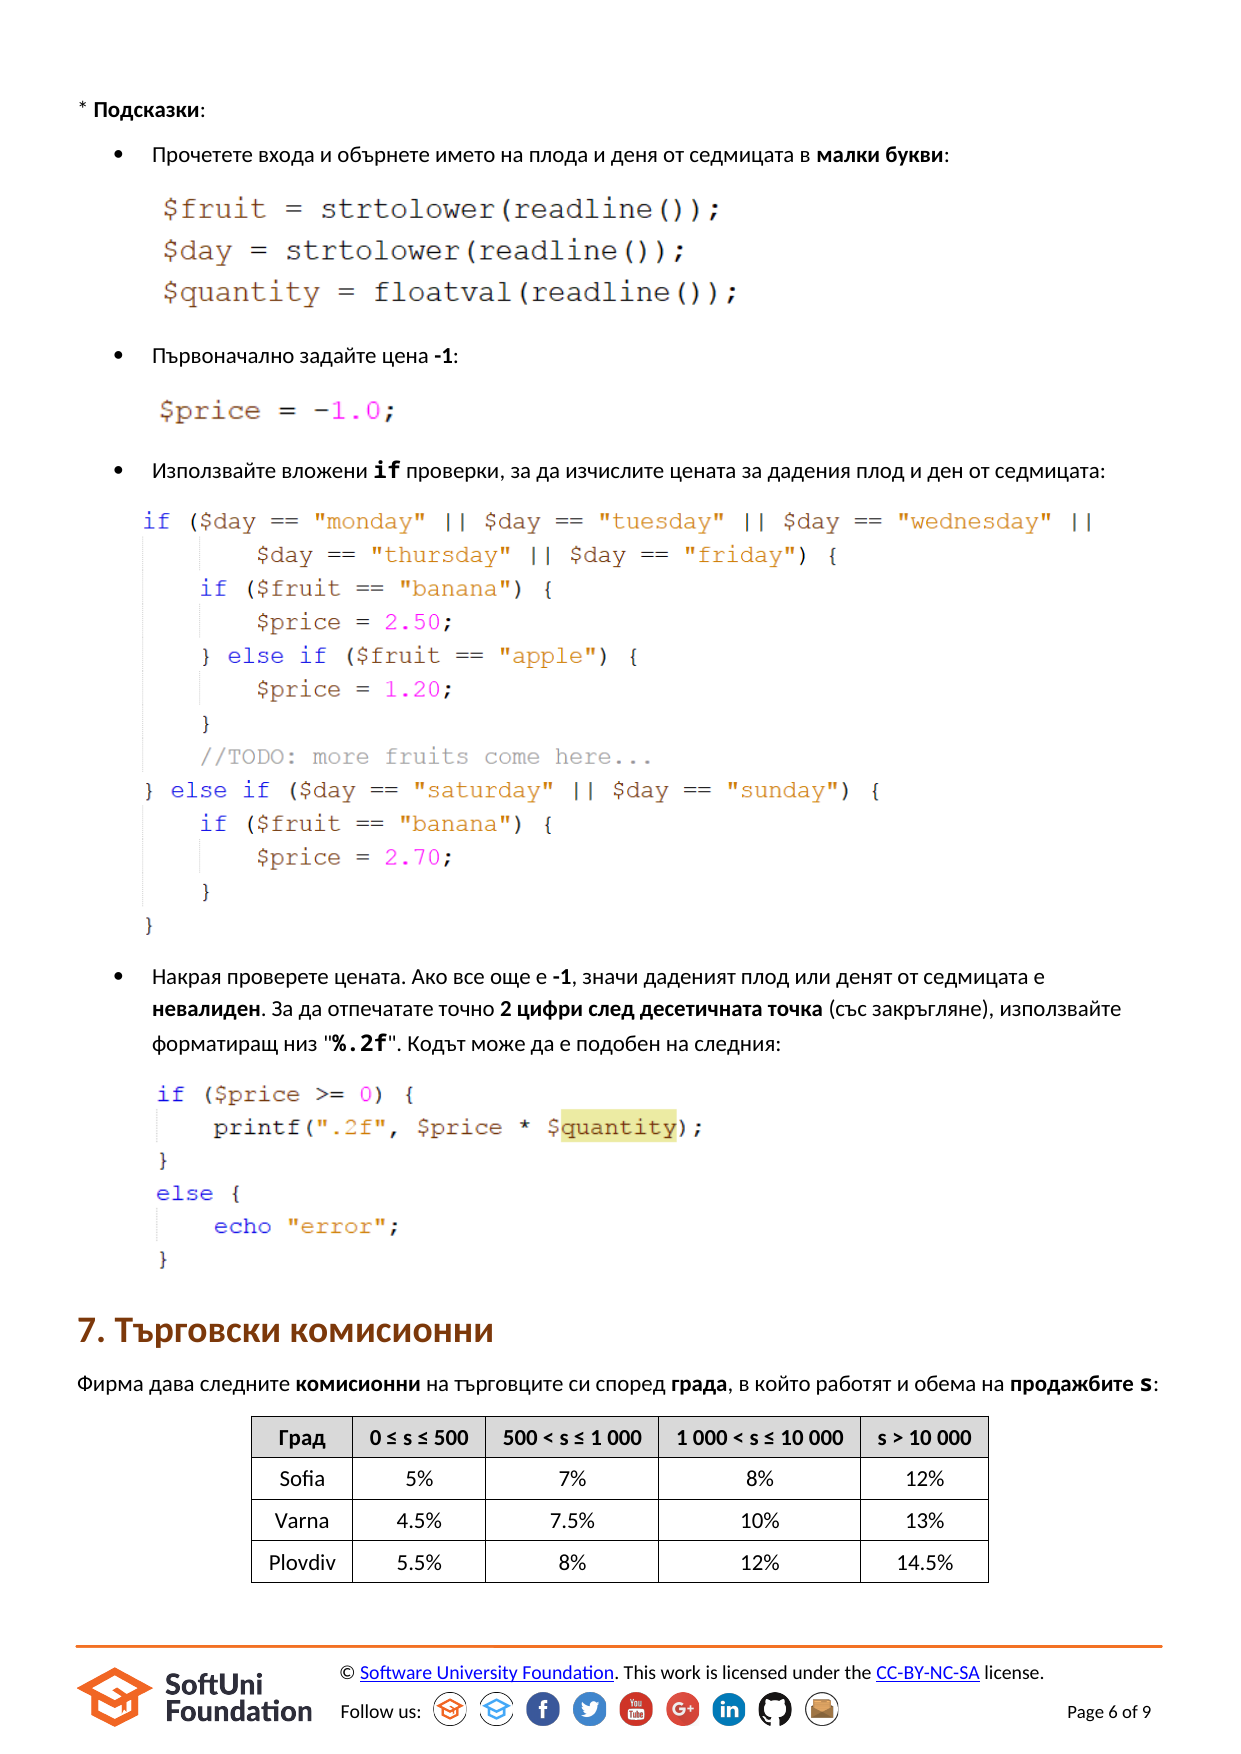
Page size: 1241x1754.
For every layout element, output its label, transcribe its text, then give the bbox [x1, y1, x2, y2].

table_cell Plovdiv [252, 1541, 352, 1582]
table_header 500 < s ≤ 1 000 [486, 1417, 658, 1457]
table_cell 5% [353, 1458, 485, 1499]
table_header 0 ≤ s ≤ 500 [353, 1417, 485, 1457]
list Използвайте вложени if проверки, за да изчислите цената за дадения плод и ден от седмицата: [114, 454, 1163, 485]
table_cell Sofia [252, 1458, 352, 1499]
table_cell 4.5% [353, 1500, 485, 1540]
table_cell 14.5% [861, 1541, 988, 1582]
text * Подсказки: [77, 95, 1163, 123]
picture [727, 1707, 738, 1717]
table_cell 7.5% [486, 1500, 658, 1540]
picture [712, 1693, 722, 1703]
picture [132, 502, 1108, 946]
picture [76, 1667, 312, 1727]
picture [480, 1692, 513, 1726]
picture [526, 1692, 560, 1726]
picture [736, 1693, 746, 1703]
table_cell 13% [861, 1500, 988, 1540]
table_cell 8% [486, 1541, 658, 1582]
list Накрая проверете цената. Ако все още е -1, значи даденият плод или денят от седмицата е невалиден. За да отпечатате точно 2 цифри след десетичната точка (със закръгляне), използвайте форматиращ низ "%.2f". Кодът може да е подобен на следния: [114, 962, 1163, 1058]
picture [151, 1075, 715, 1282]
table_cell 12% [659, 1541, 860, 1582]
table_cell 7% [486, 1458, 658, 1499]
picture [736, 1716, 746, 1726]
picture [712, 1716, 722, 1726]
table_cell 10% [659, 1500, 860, 1540]
table_cell 5.5% [353, 1541, 485, 1582]
picture [151, 386, 407, 438]
picture [433, 1692, 467, 1726]
list Първоначално задайте цена -1: [114, 341, 1163, 369]
picture [151, 184, 755, 325]
table_header Град [252, 1417, 352, 1457]
picture [758, 1692, 792, 1726]
picture [573, 1692, 607, 1726]
table_cell Varna [252, 1500, 352, 1540]
picture [805, 1692, 839, 1726]
list Прочетете входа и обърнете името на плода и деня от седмицата в малки букви: [114, 140, 1163, 168]
table_cell 8% [659, 1458, 860, 1499]
table_cell 12% [861, 1458, 988, 1499]
picture [619, 1692, 653, 1726]
subtitle Търговски комисионни [77, 1306, 1163, 1352]
table_header s > 10 000 [861, 1417, 988, 1457]
table_header 1 000 < s ≤ 10 000 [659, 1417, 860, 1457]
picture [666, 1692, 700, 1726]
text Фирма дава следните комисионни на търговците си според града, в който работят и обема на продажбите s: [77, 1367, 1163, 1398]
